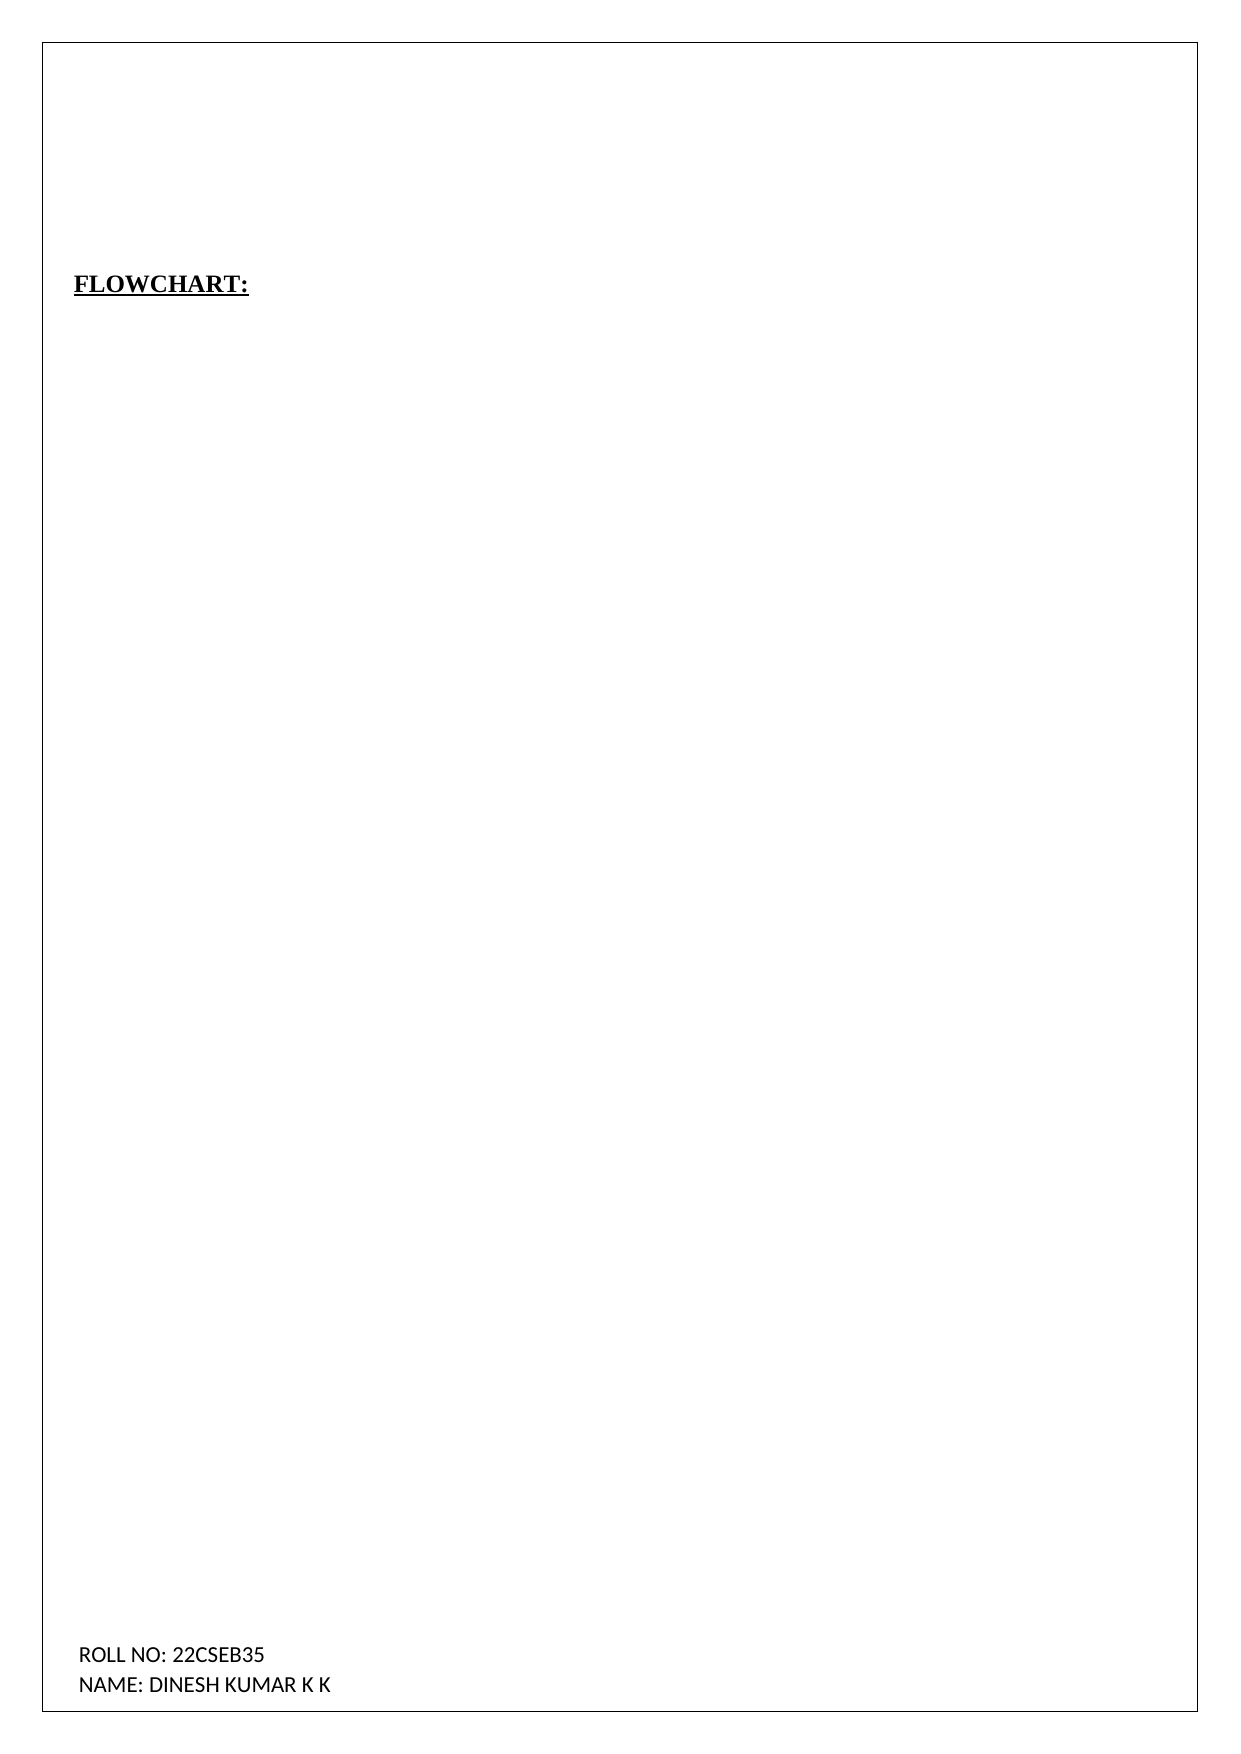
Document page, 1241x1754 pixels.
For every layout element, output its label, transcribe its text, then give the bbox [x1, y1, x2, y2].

text FLOWCHART: [73, 269, 1165, 298]
